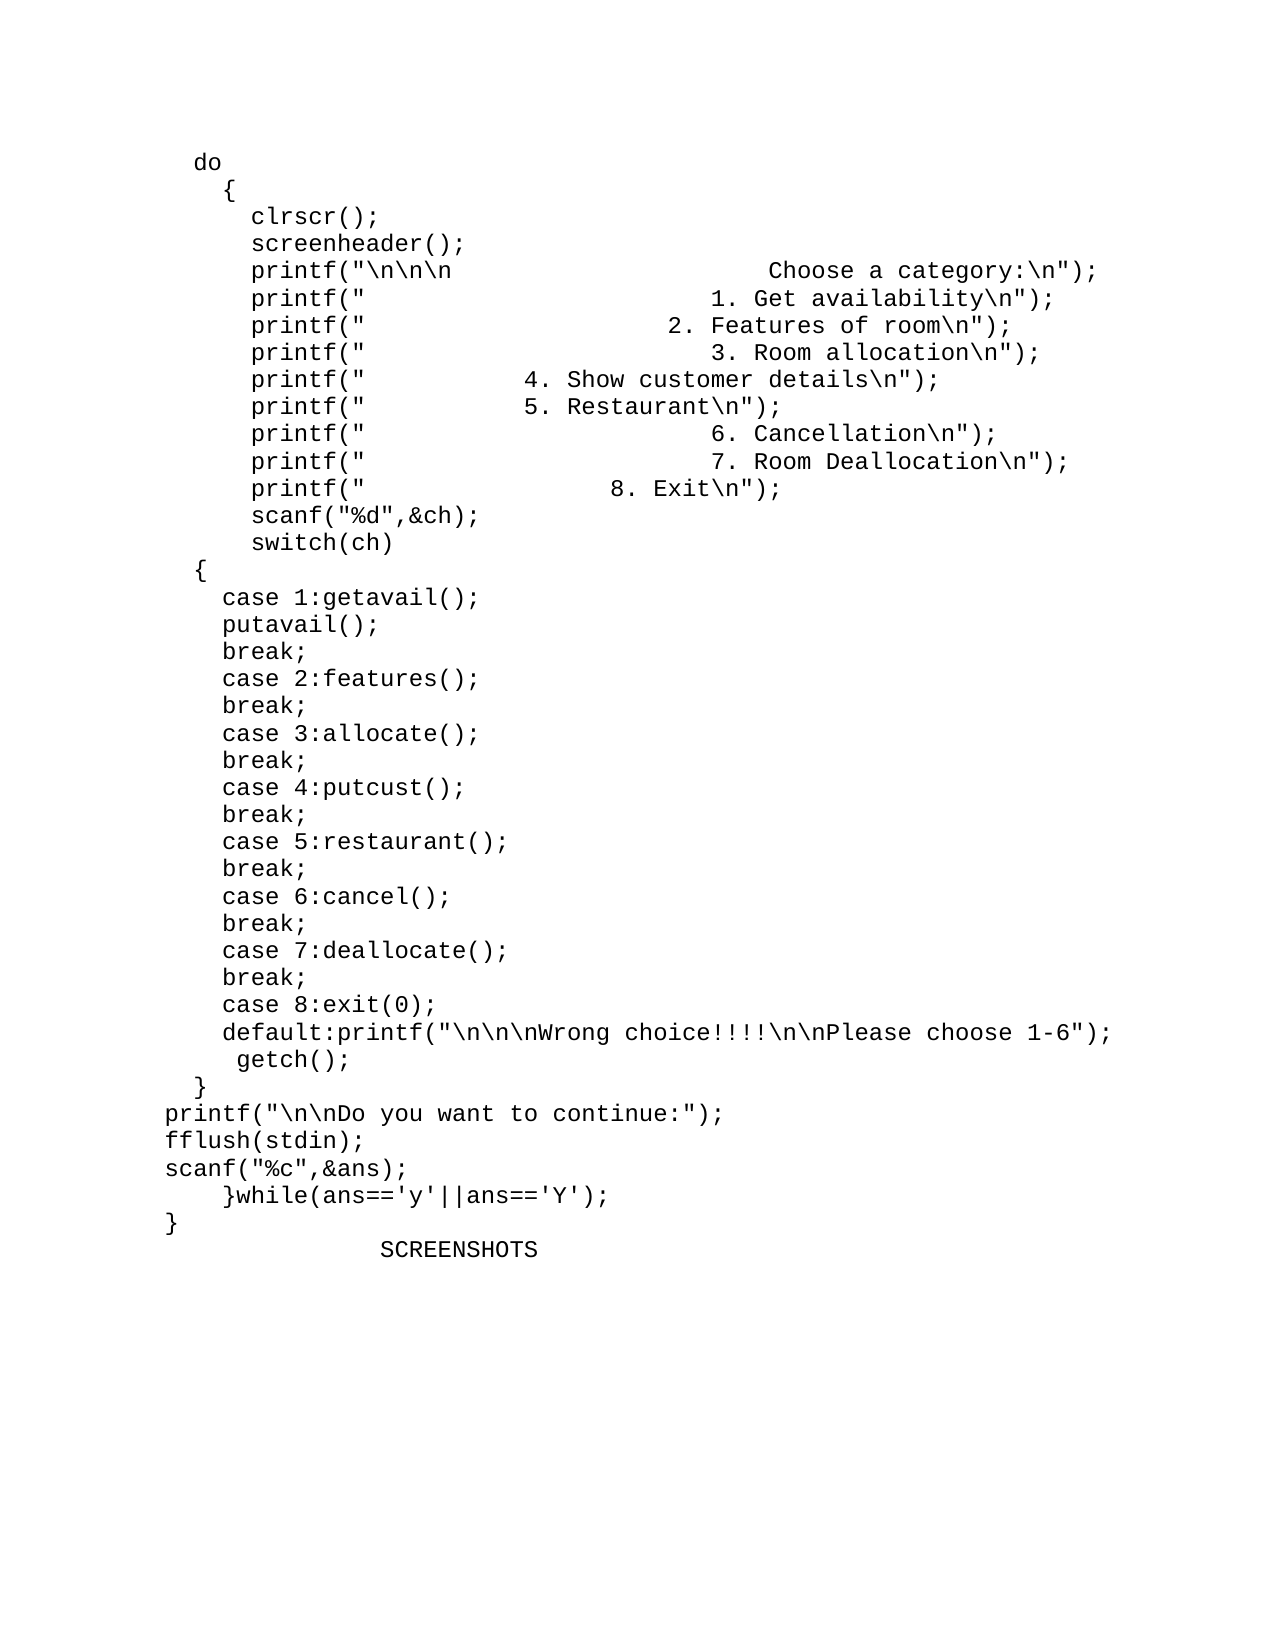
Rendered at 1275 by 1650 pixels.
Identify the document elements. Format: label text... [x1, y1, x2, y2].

text clrscr(); [150, 204, 1125, 232]
text case 3:allocate(); [150, 721, 1125, 748]
text break; [150, 694, 1125, 721]
text break; [150, 857, 1125, 884]
text { [150, 558, 1125, 585]
text printf(" 5. Restaurant\n"); [150, 395, 1125, 422]
text } [150, 1210, 1125, 1237]
text break; [150, 911, 1125, 938]
text getch(); [150, 1047, 1125, 1074]
text case 7:deallocate(); [150, 938, 1125, 966]
text case 1:getavail(); [150, 585, 1125, 612]
text break; [150, 748, 1125, 775]
text case 8:exit(0); [150, 993, 1125, 1020]
text screenheader(); [150, 232, 1125, 259]
text putavail(); [150, 612, 1125, 639]
text case 4:putcust(); [150, 775, 1125, 802]
text case 2:features(); [150, 667, 1125, 694]
text printf(" 1. Get availability\n"); [150, 286, 1125, 313]
text break; [150, 802, 1125, 830]
text printf(" 3. Room allocation\n"); [150, 340, 1125, 367]
text fflush(stdin); [150, 1129, 1125, 1156]
text printf(" 6. Cancellation\n"); [150, 422, 1125, 449]
text scanf("%d",&ch); [150, 503, 1125, 531]
text }while(ans=='y'||ans=='Y'); [150, 1183, 1125, 1210]
text switch(ch) [150, 531, 1125, 558]
text break; [150, 639, 1125, 667]
text break; [150, 966, 1125, 993]
text printf("\n\nDo you want to continue:"); [150, 1102, 1125, 1129]
text printf("\n\n\n Choose a category:\n"); [150, 259, 1125, 286]
text scanf("%c",&ans); [150, 1156, 1125, 1183]
text printf(" 2. Features of room\n"); [150, 313, 1125, 340]
text { [150, 177, 1125, 204]
text } [150, 1074, 1125, 1102]
text printf(" 7. Room Deallocation\n"); [150, 449, 1125, 476]
text case 6:cancel(); [150, 884, 1125, 911]
text SCREENSHOTS [150, 1237, 1125, 1265]
text printf(" 8. Exit\n"); [150, 476, 1125, 503]
text do [150, 150, 1125, 177]
text printf(" 4. Show customer details\n"); [150, 367, 1125, 395]
text case 5:restaurant(); [150, 830, 1125, 857]
text default:printf("\n\n\nWrong choice!!!!\n\nPlease choose 1-6"); [150, 1020, 1125, 1047]
